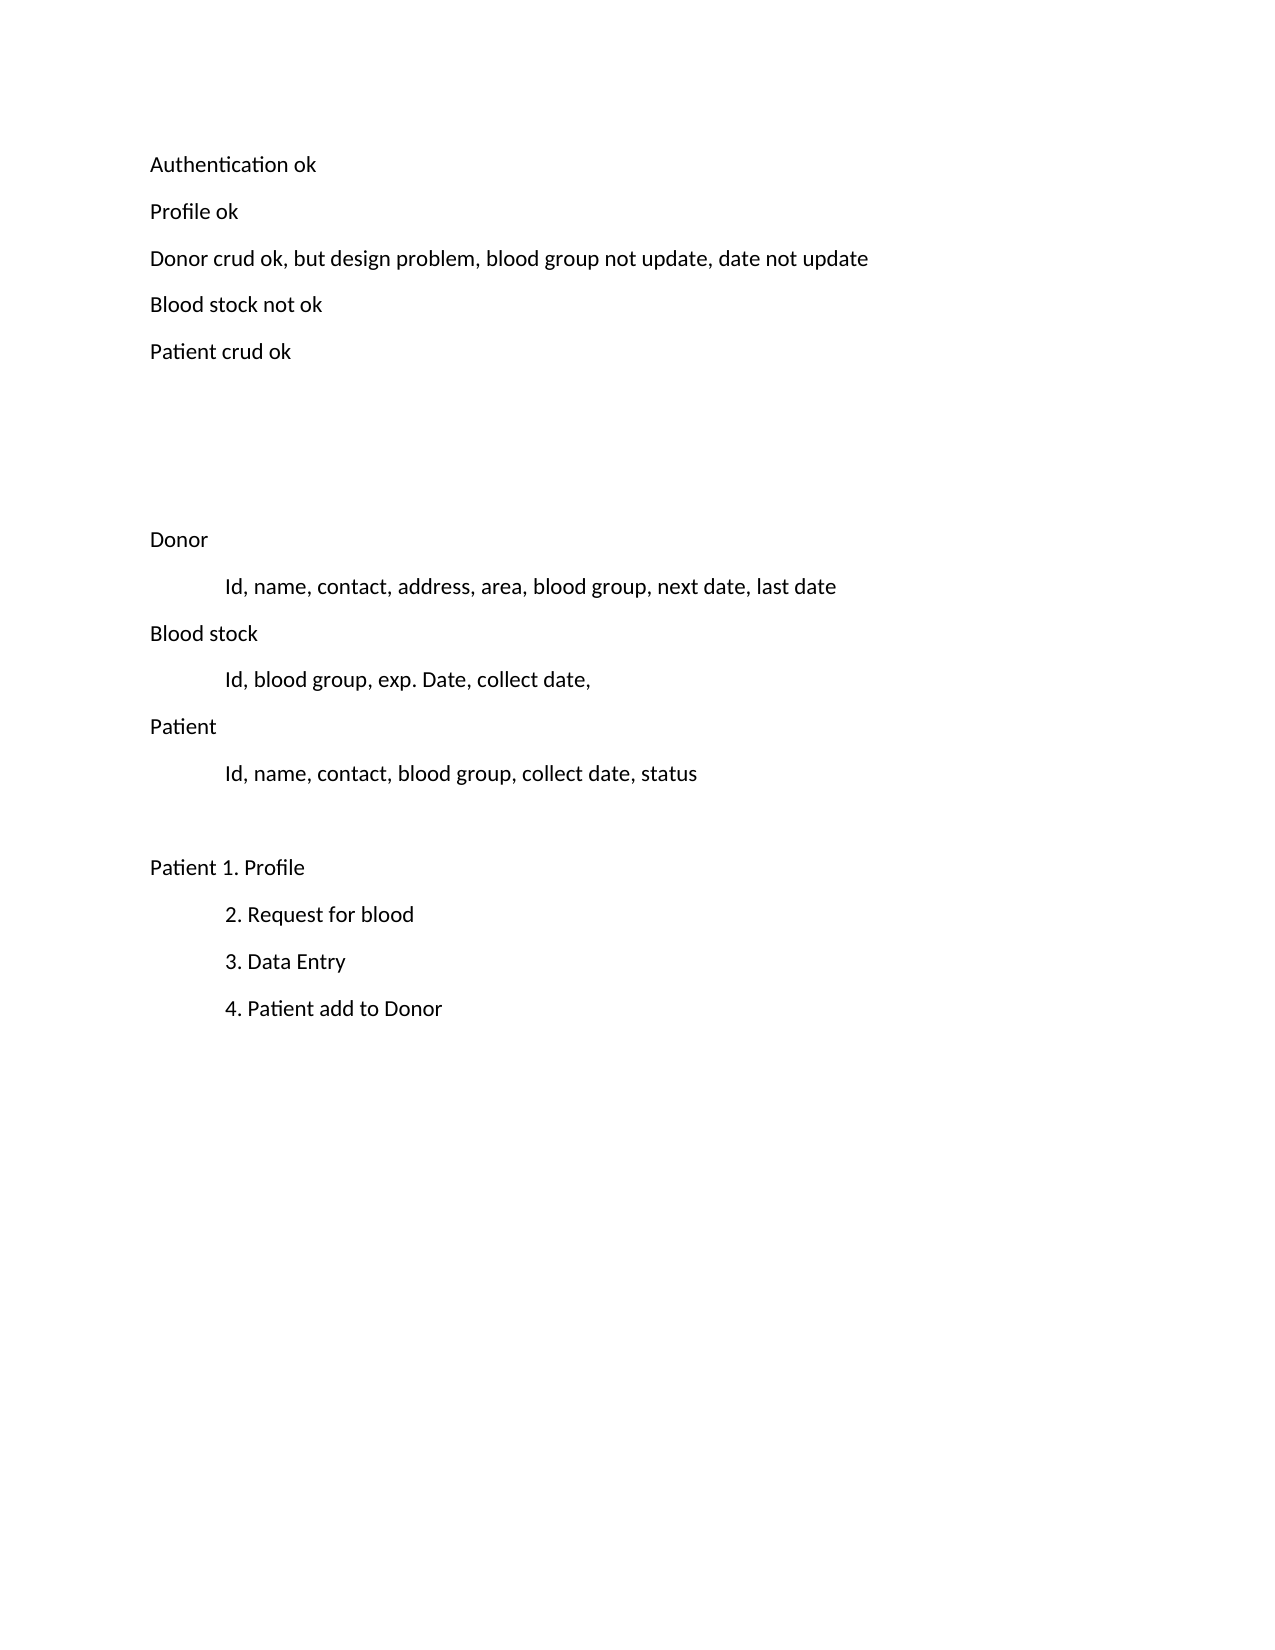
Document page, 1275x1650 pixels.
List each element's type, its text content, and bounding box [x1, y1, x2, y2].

text Patient 1. Profile [150, 853, 1125, 881]
text 2. Request for blood [150, 900, 1125, 928]
text Profile ok [150, 197, 1125, 225]
text Donor [150, 525, 1125, 553]
text Blood stock [150, 619, 1125, 647]
text 4. Patient add to Donor [150, 994, 1125, 1022]
text 3. Data Entry [150, 947, 1125, 975]
text Patient crud ok [150, 337, 1125, 366]
text Id, name, contact, blood group, collect date, status [150, 759, 1125, 787]
text Blood stock not ok [150, 291, 1125, 319]
text Id, name, contact, address, area, blood group, next date, last date [150, 572, 1125, 600]
text Id, blood group, exp. Date, collect date, [150, 666, 1125, 694]
text Authentication ok [150, 150, 1125, 178]
text Patient [150, 712, 1125, 741]
text Donor crud ok, but design problem, blood group not update, date not update [150, 244, 1125, 272]
